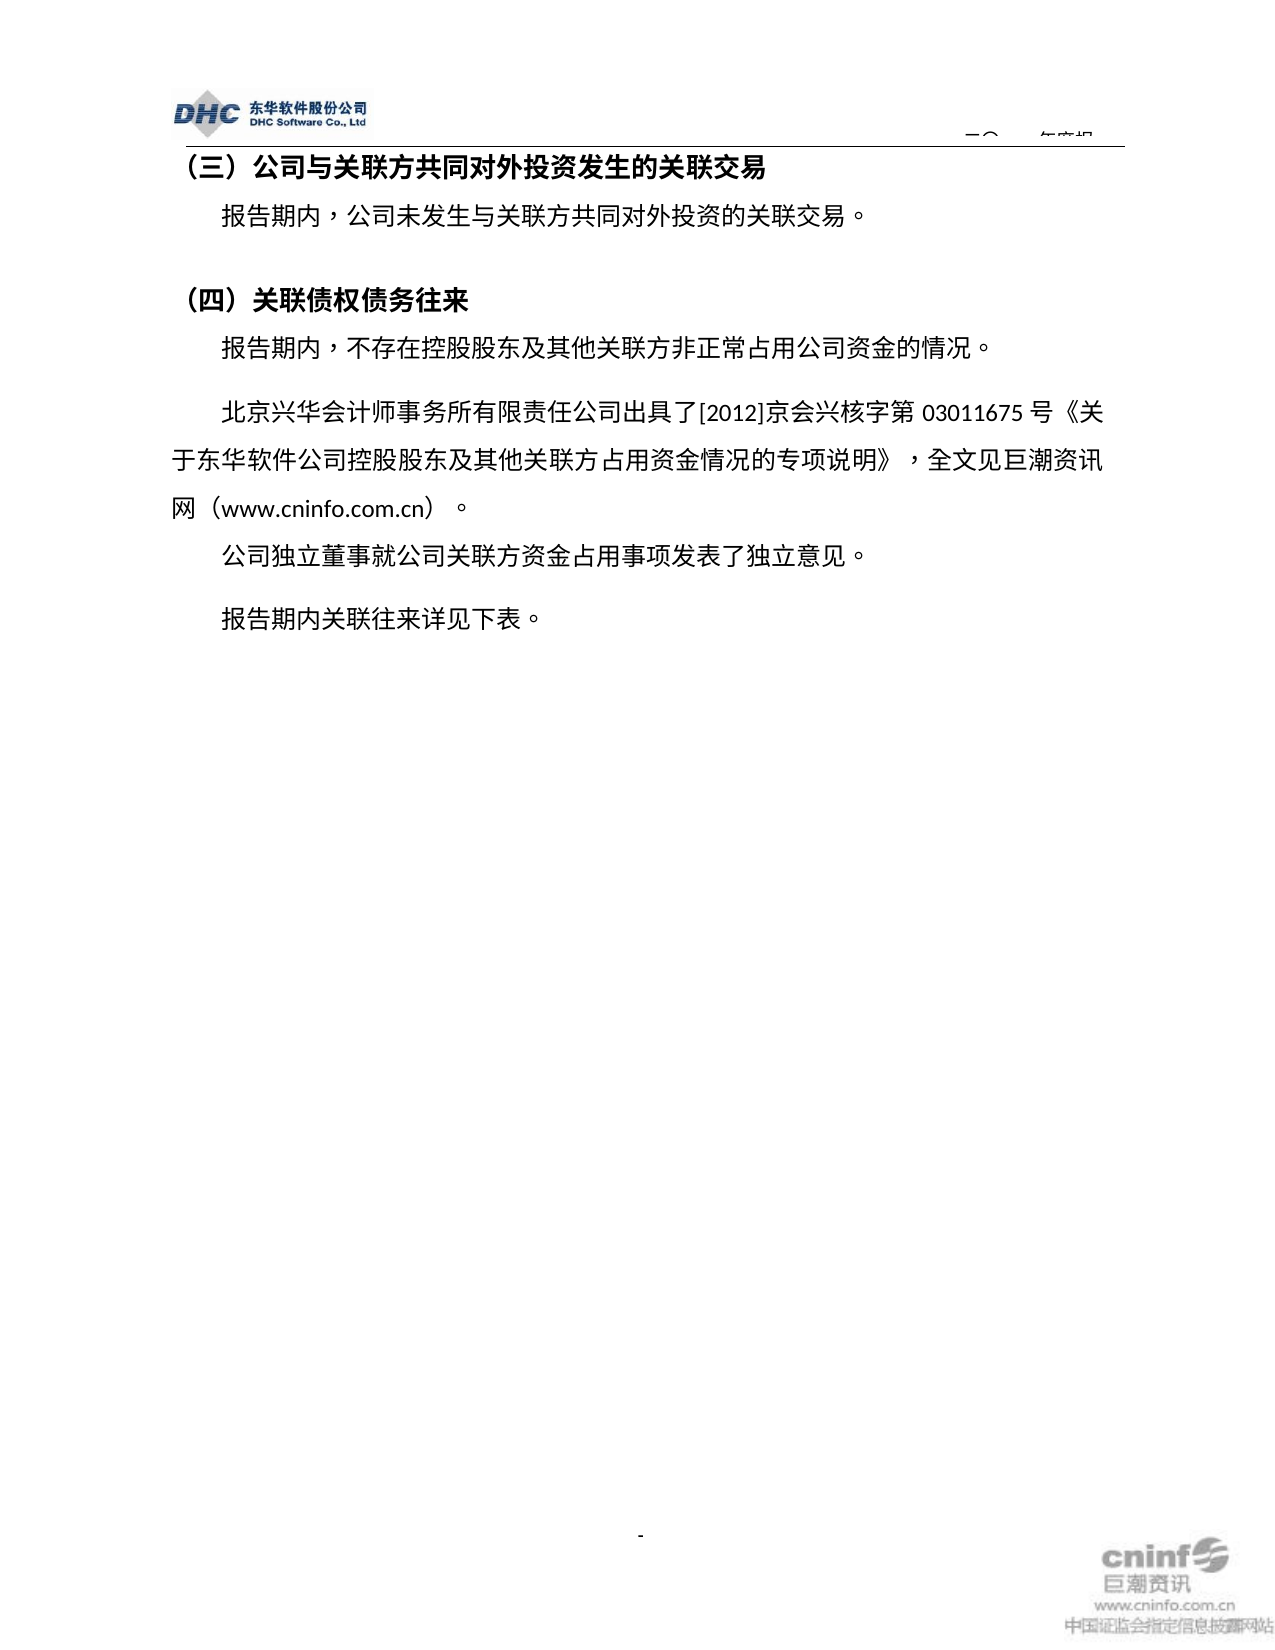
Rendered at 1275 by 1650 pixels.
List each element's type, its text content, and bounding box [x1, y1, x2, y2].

text 公司独立董事就公司关联方资金占用事项发表了独立意见。 报告期内关联往来详见下表。 [221, 538, 873, 636]
text 北京兴华会计师事务所有限责任公司出具了[2012]京会兴核字第 03011675 号《关 于东华软件公司控股股东及其他关联方占用资金情况的专项说明》，全文见巨潮资讯 网（www.cninfo.com.cn）。 [171, 394, 1104, 524]
subtitle （四）关联债权债务往来 [171, 281, 1098, 318]
subtitle （三）公司与关联方共同对外投资发生的关联交易 [171, 149, 1098, 186]
picture [1064, 1529, 1275, 1650]
text 报告期内，不存在控股股东及其他关联方非正常占用公司资金的情况。 [221, 331, 1098, 365]
text 报告期内，公司未发生与关联方共同对外投资的关联交易。 [221, 198, 1098, 232]
picture [171, 88, 374, 140]
